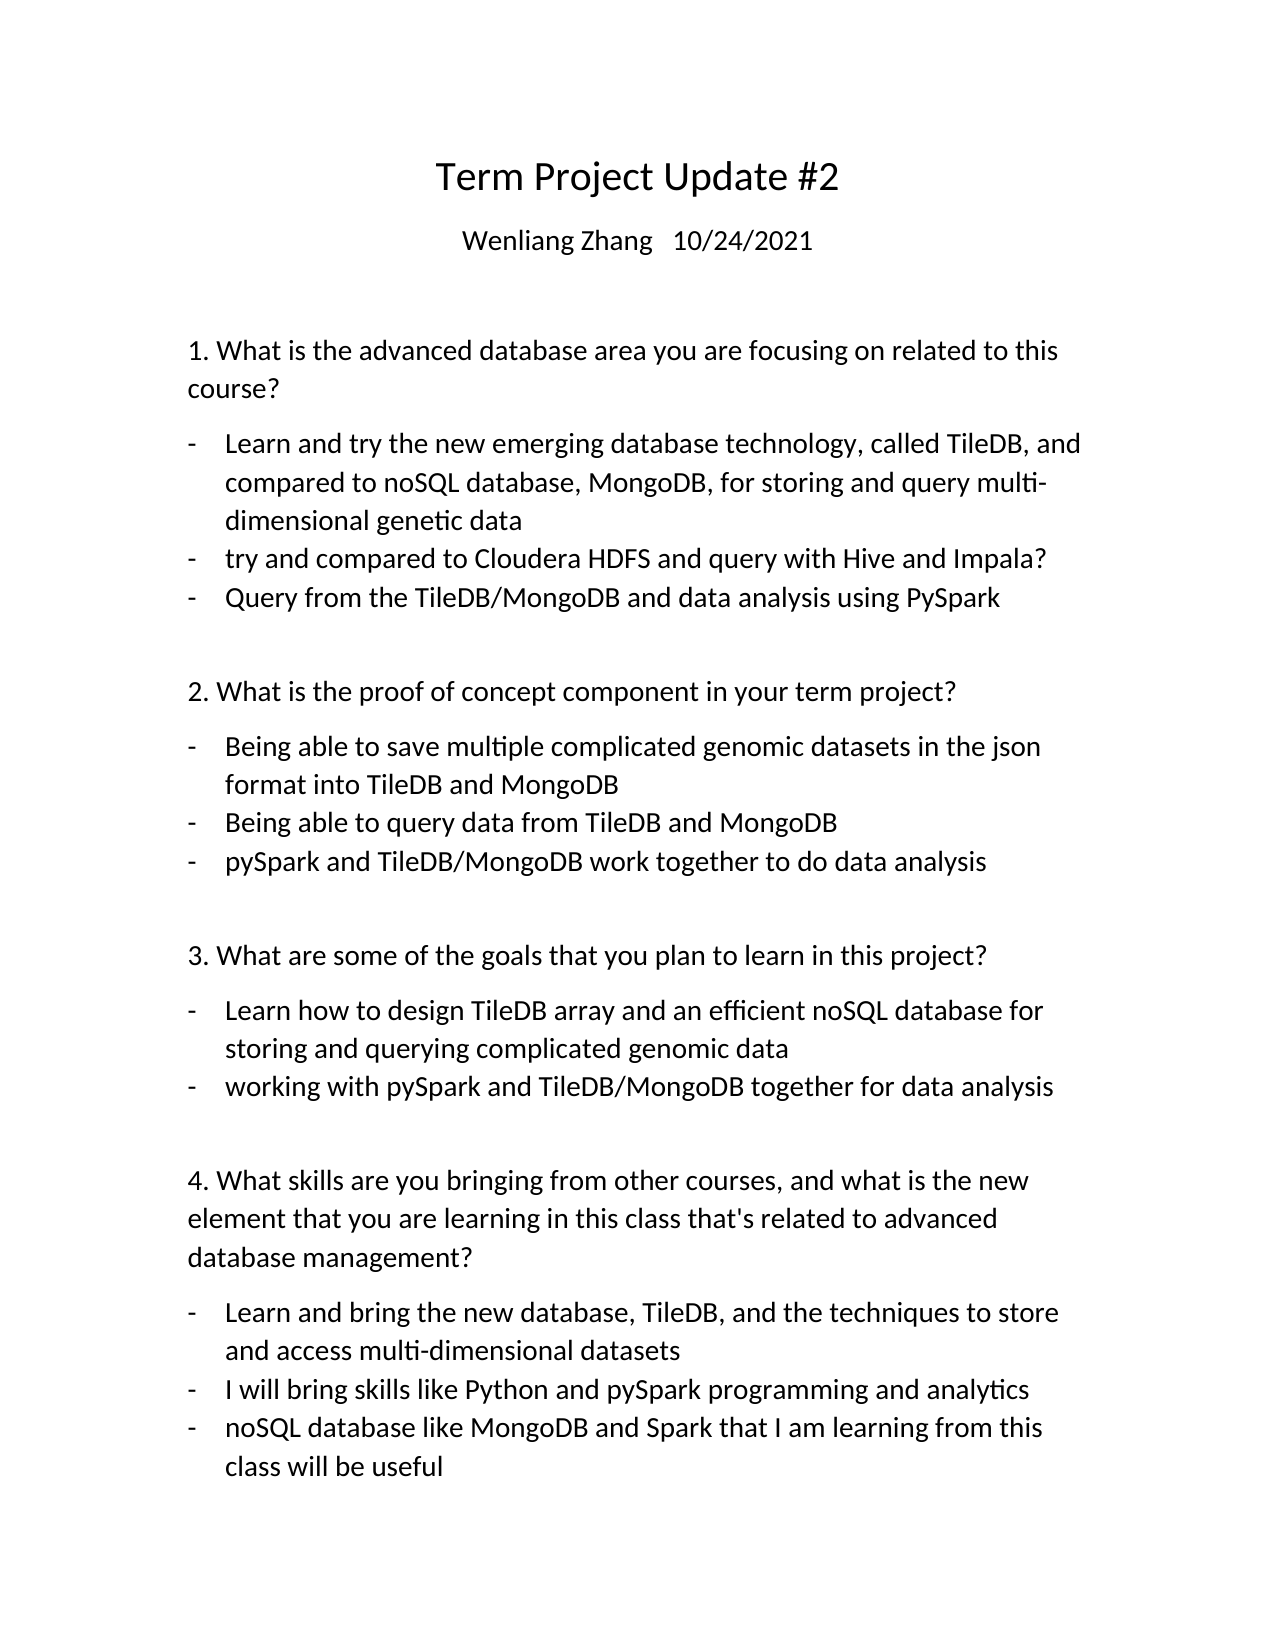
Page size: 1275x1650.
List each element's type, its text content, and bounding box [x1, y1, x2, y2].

list Learn and bring the new database, TileDB, and the techniques to store and access multi-dimensional datasets [187, 1294, 1087, 1368]
list Learn and try the new emerging database technology, called TileDB, and compared to noSQL database, MongoDB, for storing and query multi-dimensional genetic data [187, 425, 1087, 538]
text 2. What is the proof of concept component in your term project? [187, 673, 1087, 708]
text Wenliang Zhang 10/24/2021 [187, 222, 1087, 257]
list working with pySpark and TileDB/MongoDB together for data analysis [187, 1068, 1087, 1104]
text 4. What skills are you bringing from other courses, and what is the new element that you are learning in this class that's related to advanced database management? [187, 1162, 1087, 1274]
list I will bring skills like Python and pySpark programming and analytics [187, 1371, 1087, 1407]
text 1. What is the advanced database area you are focusing on related to this course? [187, 332, 1087, 406]
list Query from the TileDB/MongoDB and data analysis using PySpark [187, 579, 1087, 615]
list Being able to query data from TileDB and MongoDB [187, 804, 1087, 840]
list pySpark and TileDB/MongoDB work together to do data analysis [187, 843, 1087, 879]
list try and compared to Cloudera HDFS and query with Hive and Impala? [187, 541, 1087, 576]
text 3. What are some of the goals that you plan to learn in this project? [187, 937, 1087, 972]
list Being able to save multiple complicated genomic datasets in the json format into TileDB and MongoDB [187, 728, 1087, 802]
list Learn how to design TileDB array and an efficient noSQL database for storing and querying complicated genomic data [187, 992, 1087, 1066]
text Term Project Update #2 [187, 150, 1087, 201]
list noSQL database like MongoDB and Spark that I am learning from this class will be useful [187, 1409, 1087, 1483]
